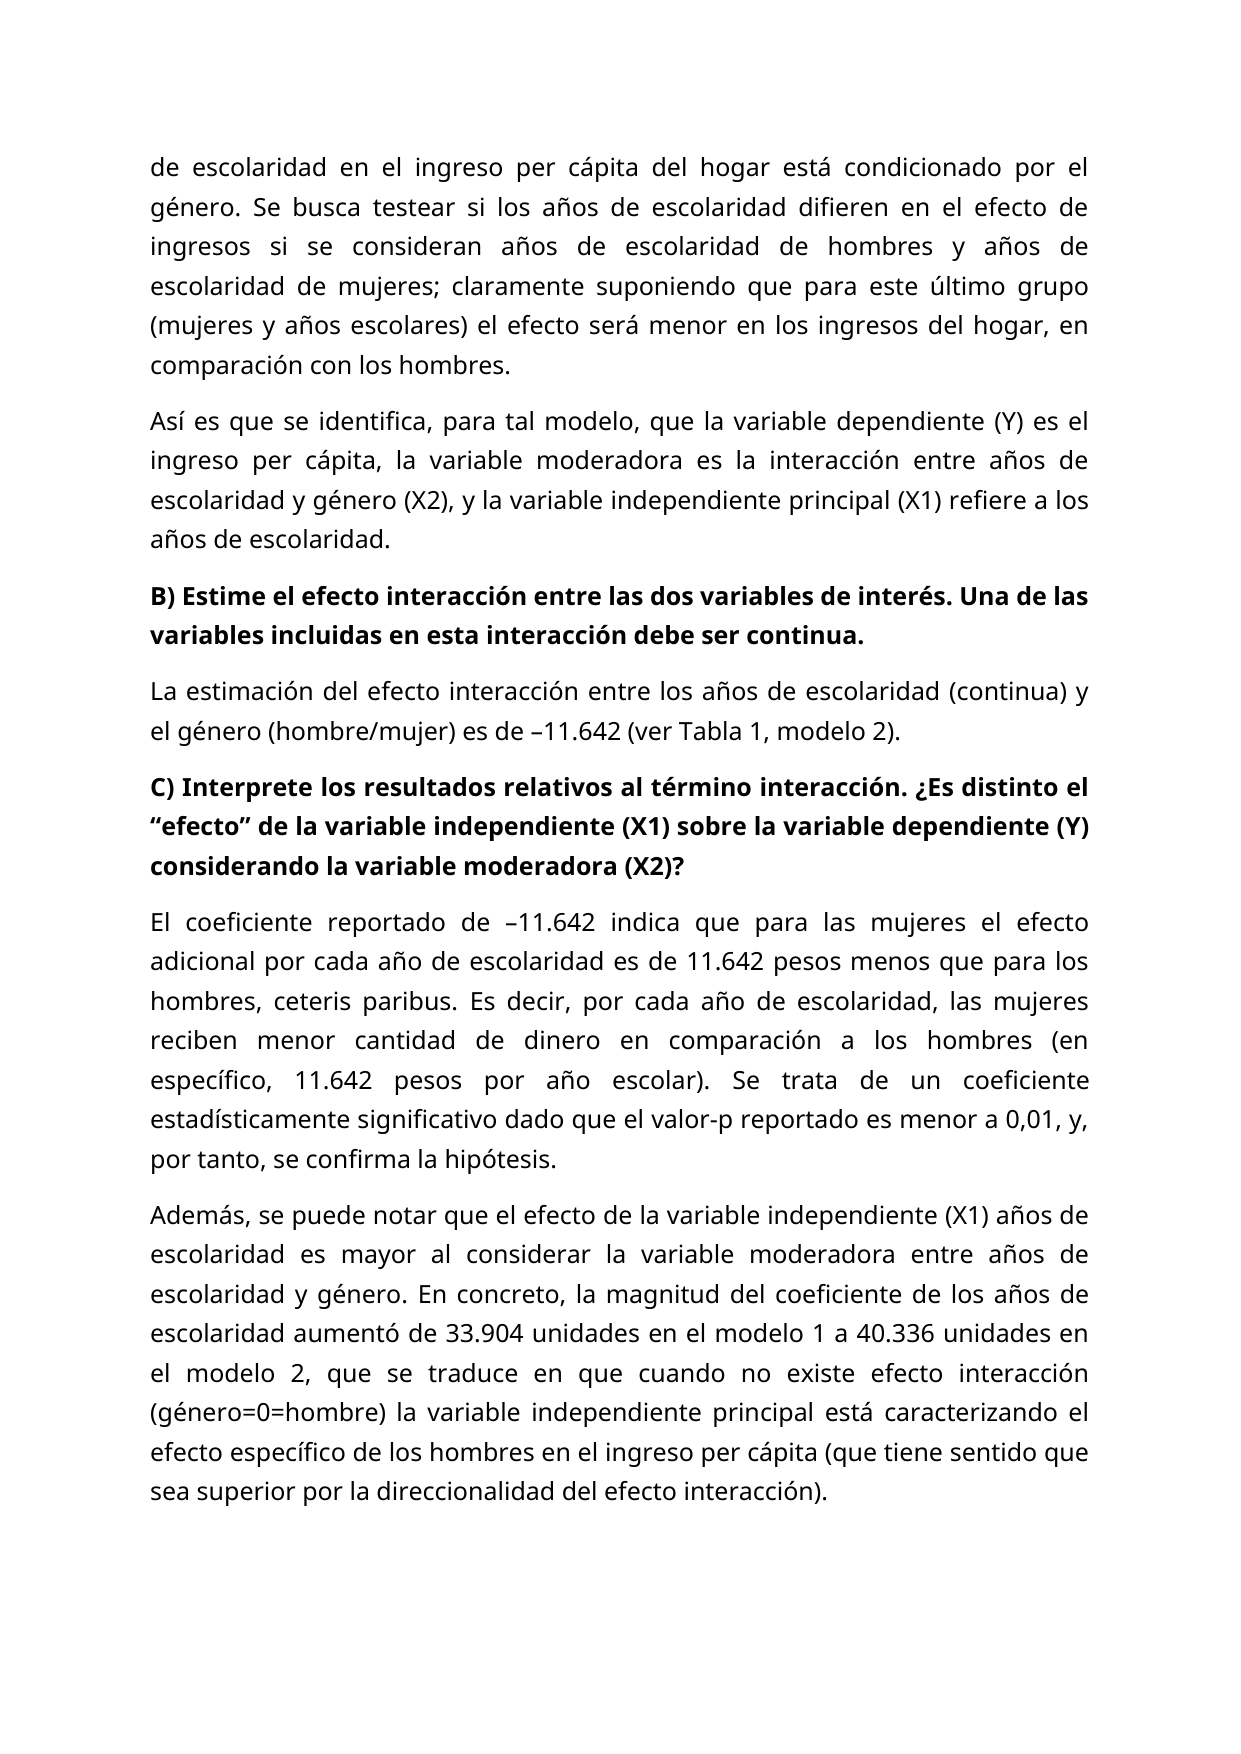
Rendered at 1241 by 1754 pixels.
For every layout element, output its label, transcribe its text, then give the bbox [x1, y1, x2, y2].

text La estimación del efecto interacción entre los años de escolaridad (continua) y el género (hombre/mujer) es de –11.642 (ver Tabla 1, modelo 2). [150, 674, 1090, 747]
text C) Interprete los resultados relativos al término interacción. ¿Es distinto el “efecto” de la variable independiente (X1) sobre la variable dependiente (Y) considerando la variable moderadora (X2)? [150, 769, 1090, 882]
text El coeficiente reportado de –11.642 indica que para las mujeres el efecto adicional por cada año de escolaridad es de 11.642 pesos menos que para los hombres, ceteris paribus. Es decir, por cada año de escolaridad, las mujeres reciben menor cantidad de dinero en comparación a los hombres (en específico, 11.642 pesos por año escolar). Se trata de un coeficiente estadísticamente significativo dado que el valor-p reportado es menor a 0,01, y, por tanto, se confirma la hipótesis. [150, 904, 1090, 1175]
text B) Estime el efecto interacción entre las dos variables de interés. Una de las variables incluidas en esta interacción debe ser continua. [150, 578, 1090, 652]
text Así es que se identifica, para tal modelo, que la variable dependiente (Y) es el ingreso per cápita, la variable moderadora es la interacción entre años de escolaridad y género (X2), y la variable independiente principal (X1) refiere a los años de escolaridad. [150, 403, 1090, 556]
text Además, se puede notar que el efecto de la variable independiente (X1) años de escolaridad es mayor al considerar la variable moderadora entre años de escolaridad y género. En concreto, la magnitud del coeficiente de los años de escolaridad aumentó de 33.904 unidades en el modelo 1 a 40.336 unidades en el modelo 2, que se traduce en que cuando no existe efecto interacción (género=0=hombre) la variable independiente principal está caracterizando el efecto específico de los hombres en el ingreso per cápita (que tiene sentido que sea superior por la direccionalidad del efecto interacción). [150, 1197, 1090, 1508]
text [150, 150, 1090, 381]
